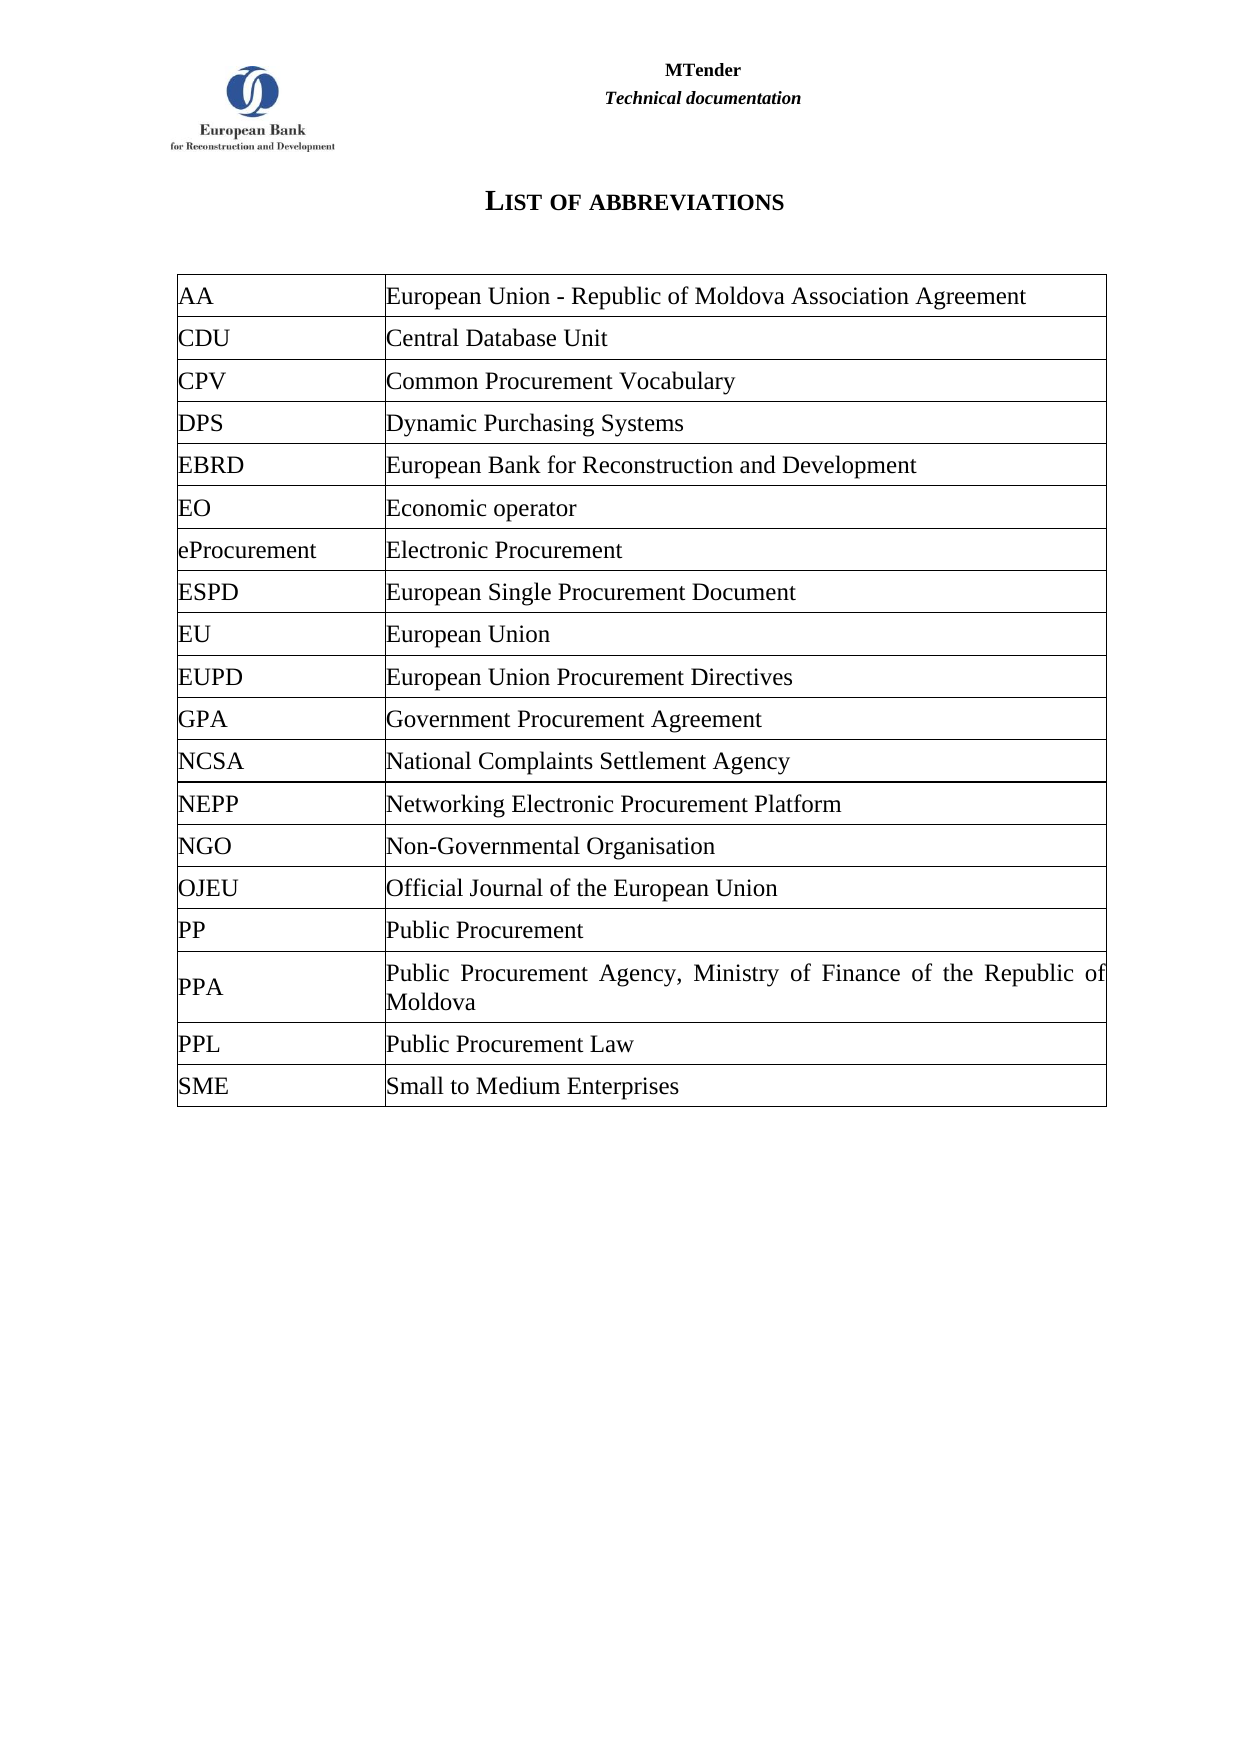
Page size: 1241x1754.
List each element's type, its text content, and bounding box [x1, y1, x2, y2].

table_cell Public Procurement Law [386, 1023, 1106, 1064]
table_cell Dynamic Purchasing Systems [386, 402, 1106, 443]
table_cell eProcurement [178, 529, 385, 570]
table_cell Common Procurement Vocabulary [386, 360, 1106, 401]
table_cell DPS [178, 402, 385, 443]
table_cell NEPP [178, 783, 385, 824]
table_cell PPL [178, 1023, 385, 1064]
text List of abbreviations [177, 183, 1092, 217]
table_cell Public Procurement [386, 909, 1106, 951]
table_cell PPA [178, 952, 385, 1022]
table_cell PP [178, 909, 385, 951]
table_cell SME [178, 1065, 385, 1106]
table_cell Central Database Unit [386, 317, 1106, 358]
table_cell OJEU [178, 867, 385, 908]
table_cell CDU [178, 317, 385, 358]
table_cell CPV [178, 360, 385, 401]
table_cell NGO [178, 825, 385, 866]
table_header European Union - Republic of Moldova Association Agreement [386, 275, 1106, 316]
table_cell National Complaints Settlement Agency [386, 740, 1106, 781]
table_cell EBRD [178, 444, 385, 485]
table_cell EU [178, 613, 385, 654]
table_cell Public Procurement Agency, Ministry of Finance of the Republic of Moldova [386, 952, 1106, 1022]
table_cell Official Journal of the European Union [386, 867, 1106, 908]
table_cell Government Procurement Agreement [386, 698, 1106, 739]
table_cell Electronic Procurement [386, 529, 1106, 570]
table_cell European Single Procurement Document [386, 571, 1106, 612]
table_cell Small to Medium Enterprises [386, 1065, 1106, 1106]
table_cell ESPD [178, 571, 385, 612]
table_header AA [178, 275, 385, 316]
table_cell European Bank for Reconstruction and Development [386, 444, 1106, 485]
table_cell EO [178, 486, 385, 528]
table_cell Non-Governmental Organisation [386, 825, 1106, 866]
picture [170, 66, 335, 152]
table_cell European Union [386, 613, 1106, 654]
table_cell GPA [178, 698, 385, 739]
table_cell Networking Electronic Procurement Platform [386, 783, 1106, 824]
table_cell European Union Procurement Directives [386, 656, 1106, 697]
table_cell NCSA [178, 740, 385, 781]
table_cell EUPD [178, 656, 385, 697]
table_cell Economic operator [386, 486, 1106, 528]
